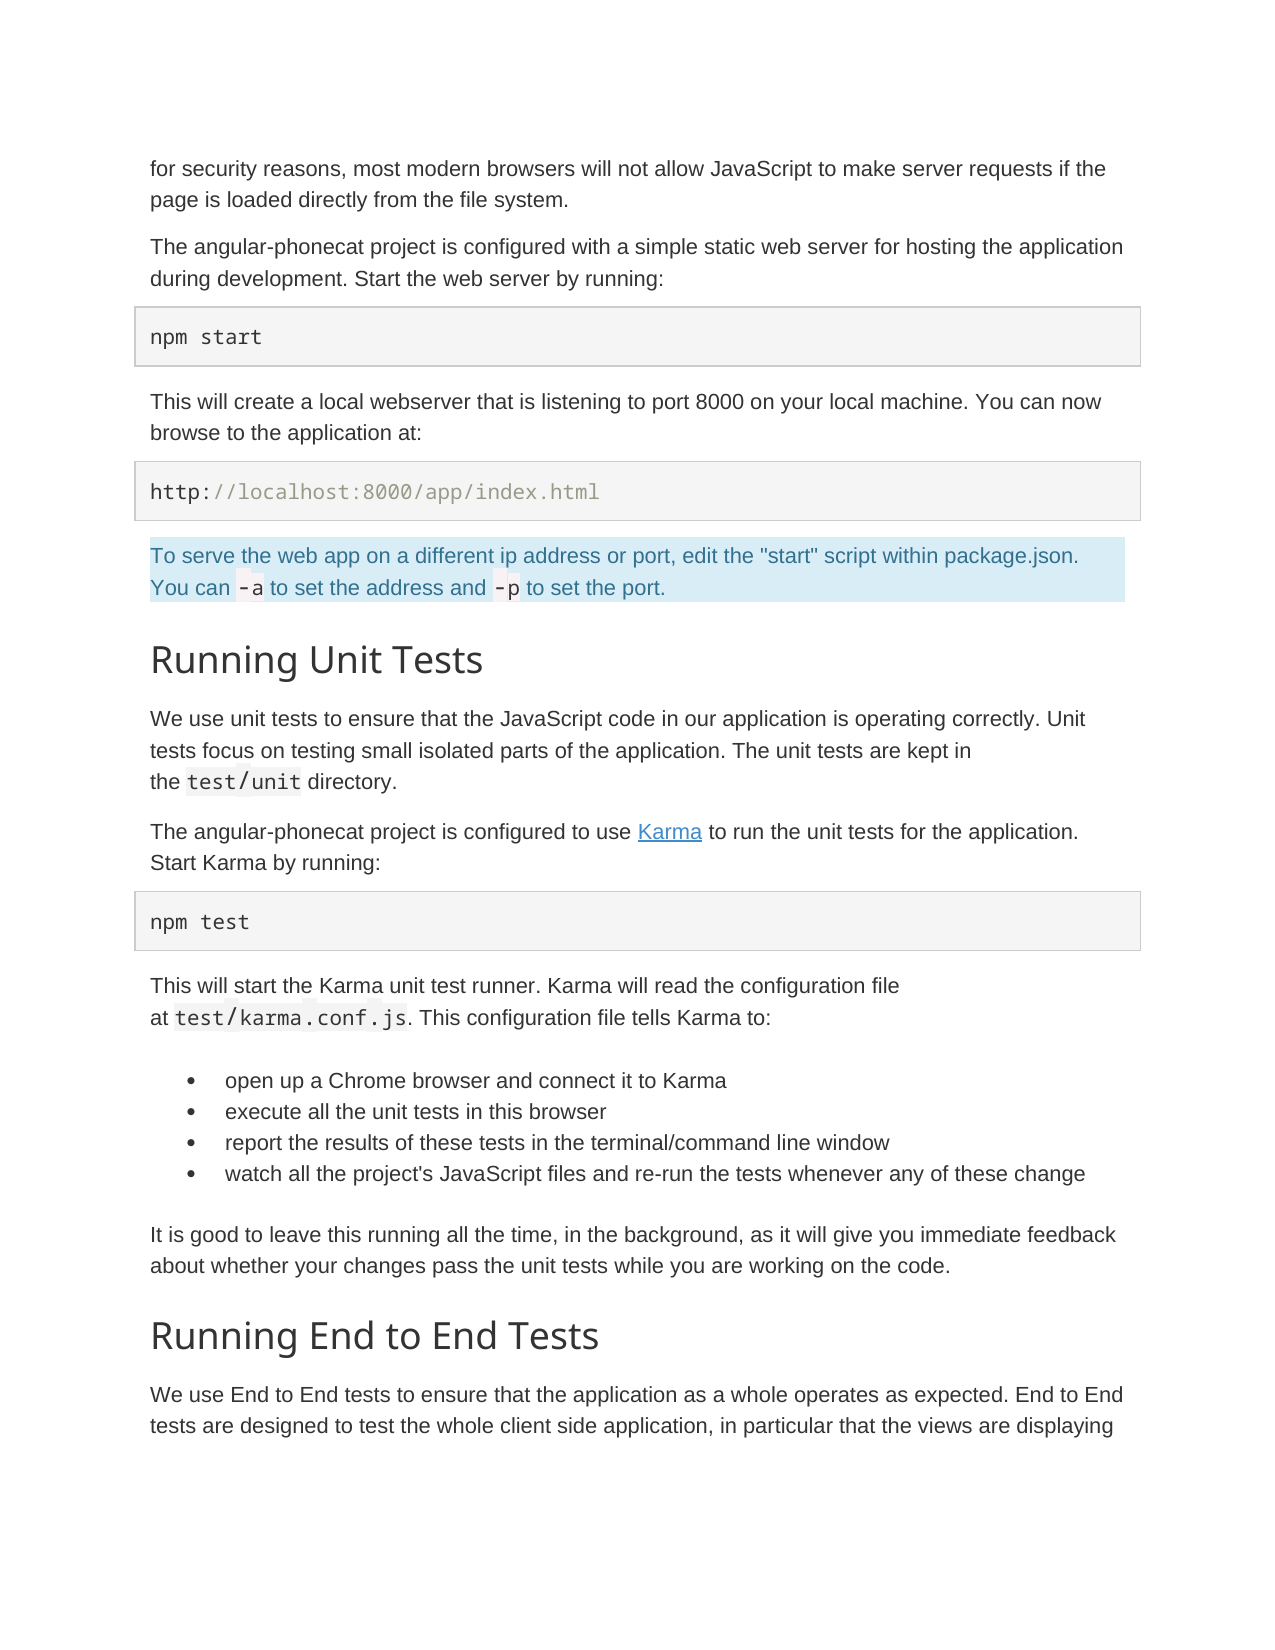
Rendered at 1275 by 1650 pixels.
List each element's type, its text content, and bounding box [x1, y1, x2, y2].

list report the results of these tests in the terminal/command line window [187, 1124, 1125, 1155]
text Running Unit Tests [150, 634, 1125, 685]
text This will start the Karma unit test runner. Karma will read the configuration file at test/karma.conf.js. This configuration file tells Karma to: [150, 967, 1125, 1032]
text The angular-phonecat project is configured with a simple static web server for hosting the application during development. Start the web server by running: [150, 228, 1125, 291]
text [150, 150, 1125, 212]
text We use unit tests to ensure that the JavaScript code in our application is operating correctly. Unit tests focus on testing small isolated parts of the application. The unit tests are kept in the test/unit directory. [150, 700, 1125, 797]
text Running End to End Tests [150, 1309, 1125, 1360]
list execute all the unit tests in this browser [187, 1093, 1125, 1124]
text npm start [136, 308, 1140, 365]
text http://localhost:8000/app/index.html [136, 462, 1140, 520]
text This will create a local webserver that is listening to port 8000 on your local machine. You can now browse to the application at: [150, 383, 1125, 445]
text npm test [136, 892, 1140, 950]
list open up a Chrome browser and connect it to Karma [187, 1061, 1125, 1093]
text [150, 1376, 1125, 1438]
list watch all the project's JavaScript files and re-run the tests whenever any of these change [187, 1155, 1125, 1186]
text To serve the web app on a different ip address or port, edit the "start" script within package.json. You can -a to set the address and -p to set the port. [150, 537, 1125, 602]
text It is good to leave this running all the time, in the background, as it will give you immediate feedback about whether your changes pass the unit tests while you are working on the code. [150, 1216, 1125, 1278]
text The angular-phonecat project is configured to use Karma to run the unit tests for the application. Start Karma by running: [150, 812, 1125, 875]
